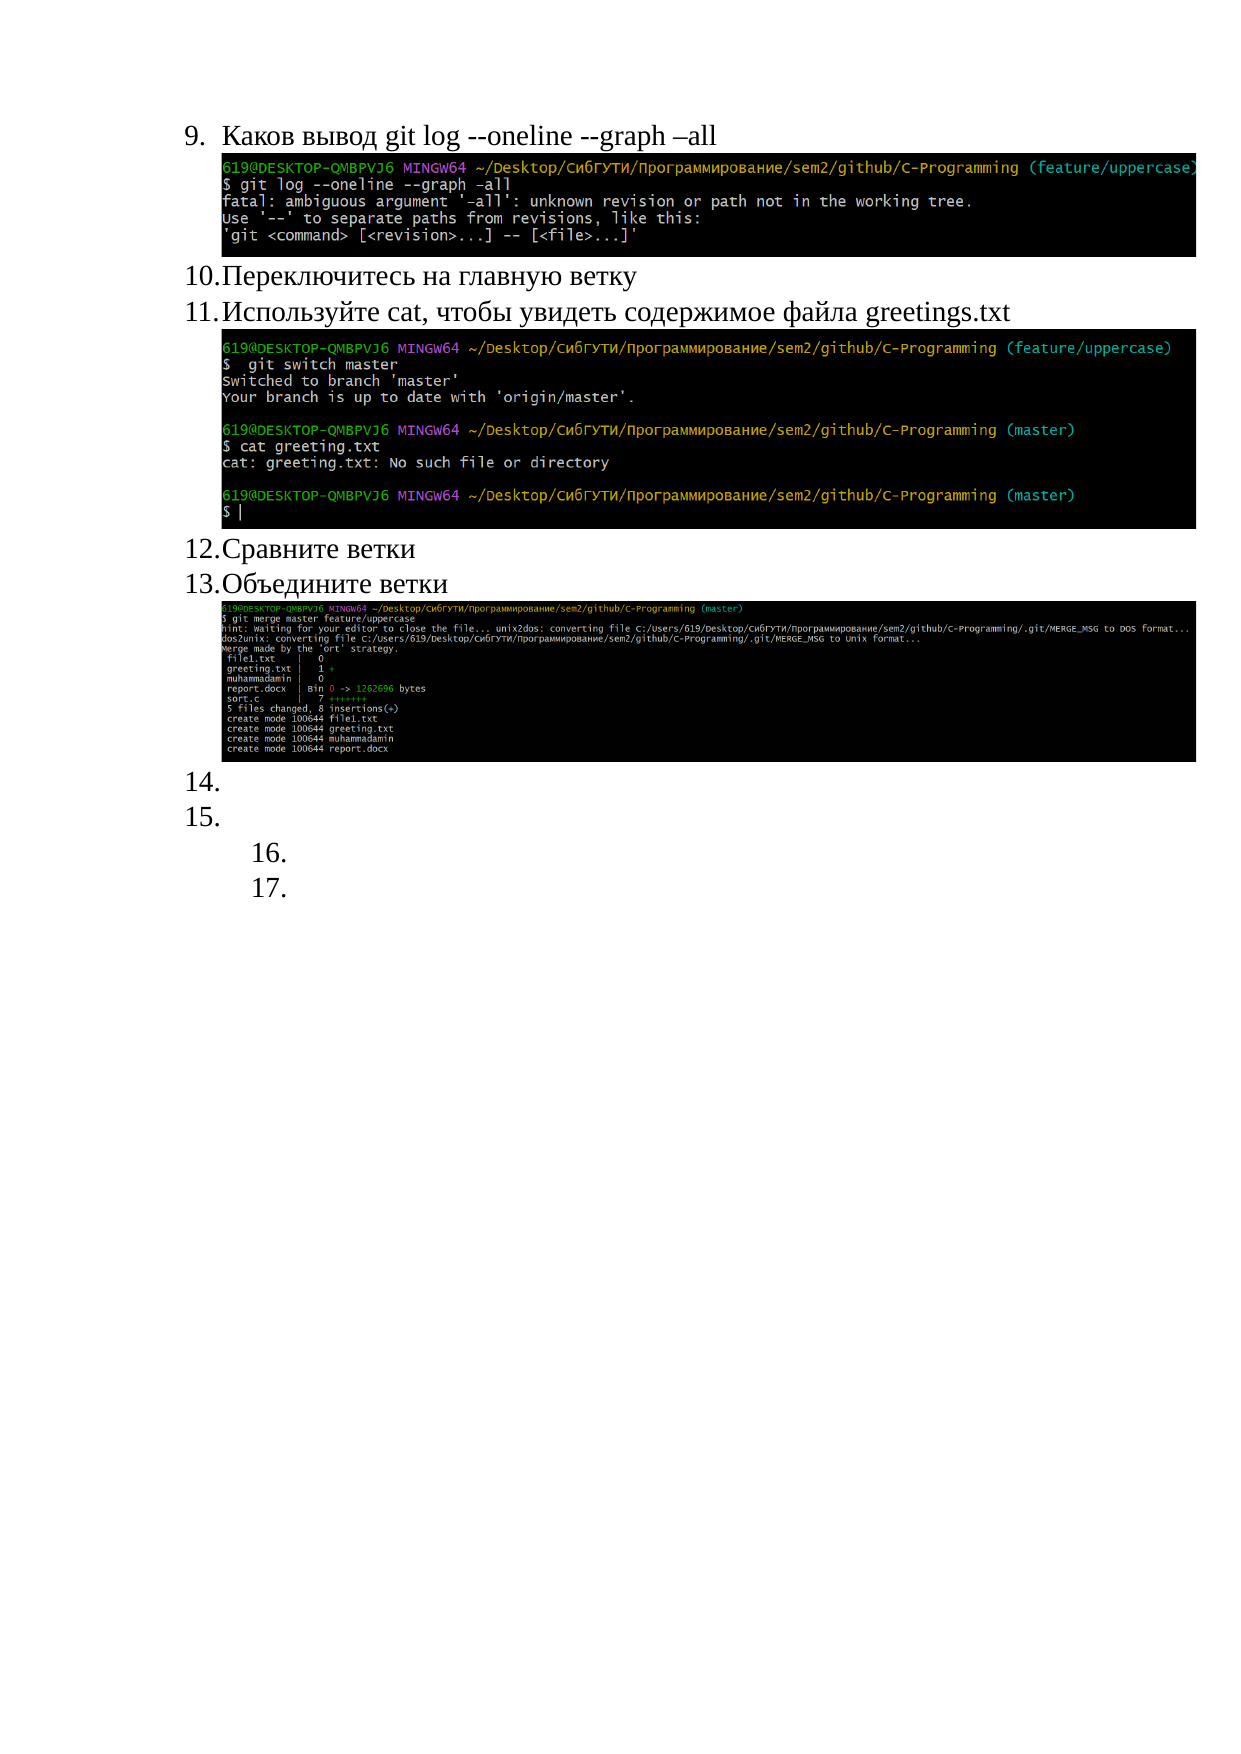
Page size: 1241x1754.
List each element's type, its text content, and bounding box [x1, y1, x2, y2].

list Сравните ветки [184, 531, 1152, 564]
picture [221, 601, 1197, 762]
picture [221, 329, 1197, 529]
list Переключитесь на главную ветку [184, 258, 1152, 292]
picture [221, 153, 1197, 257]
